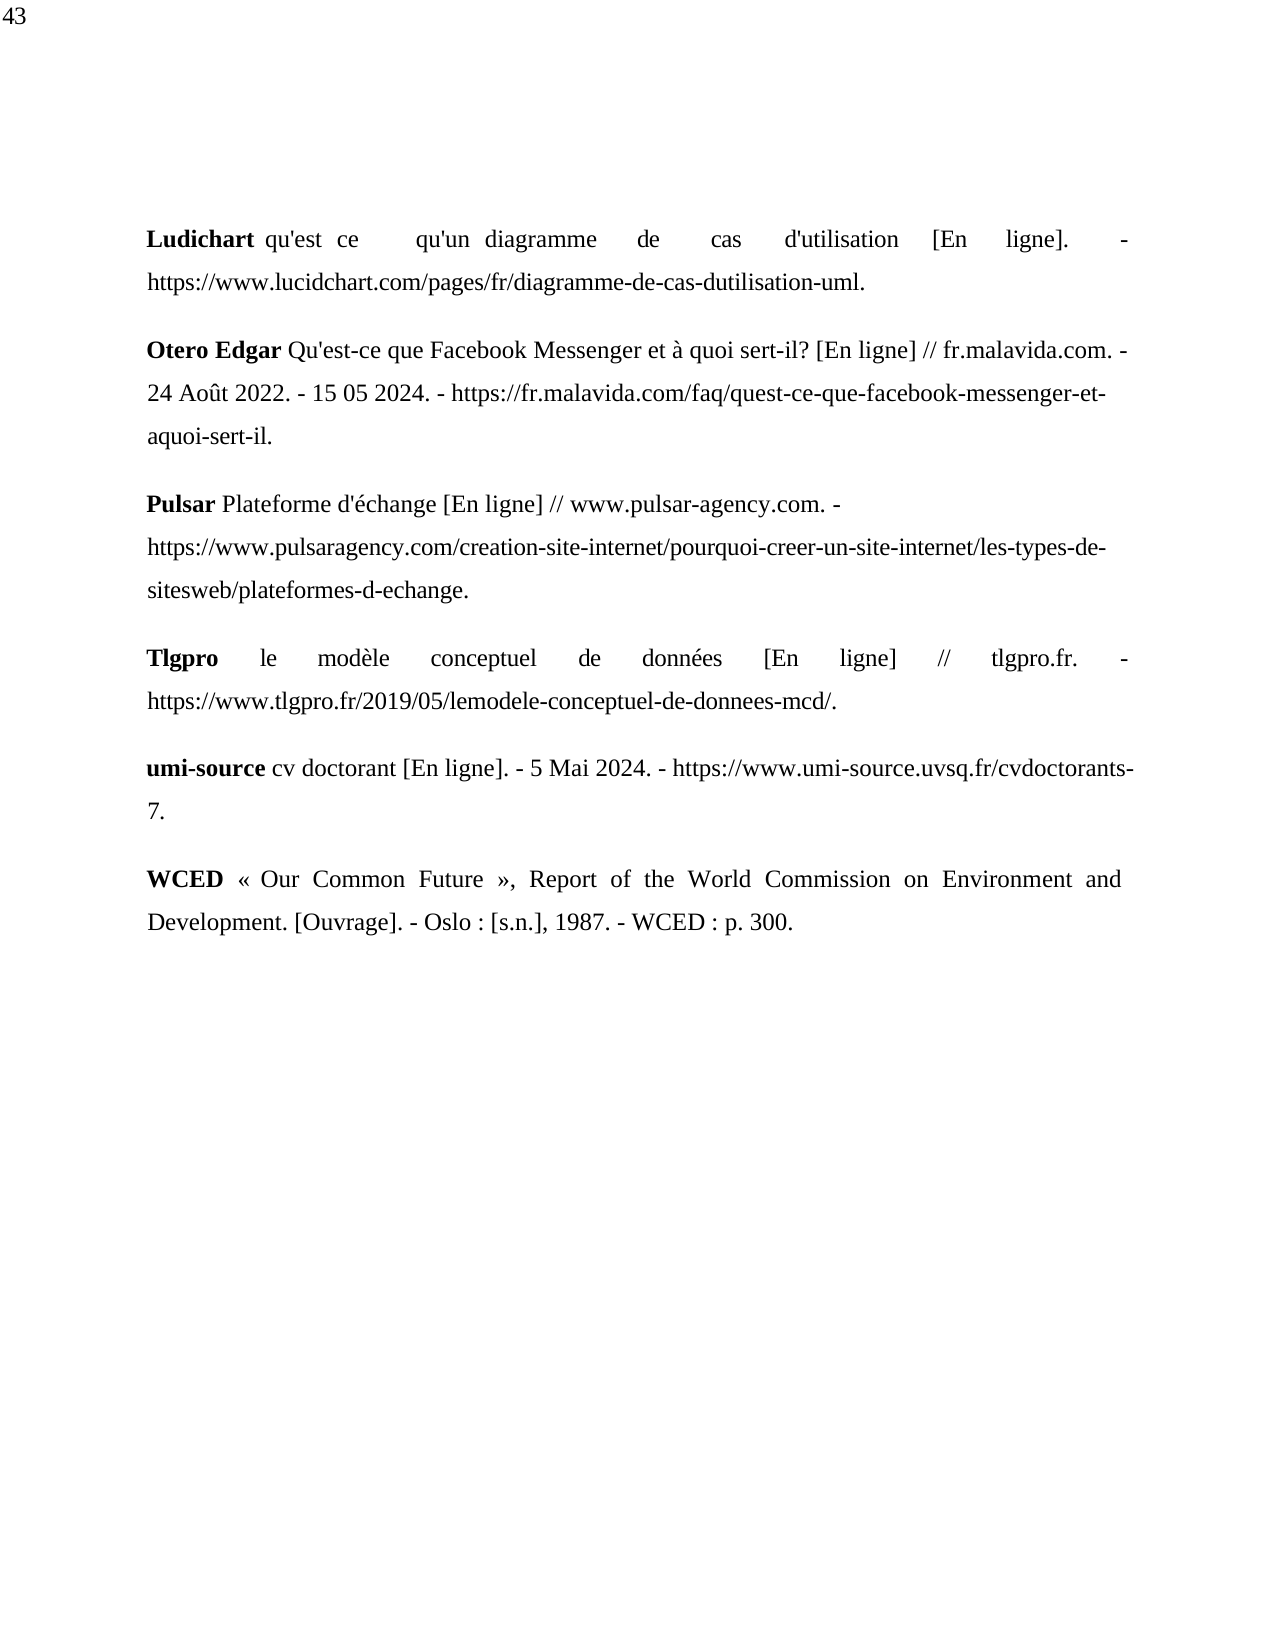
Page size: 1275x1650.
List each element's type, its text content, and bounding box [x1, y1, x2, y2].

text Otero Edgar Qu'est-ce que Facebook Messenger et à quoi sert-il? [En ligne] // fr.malavida.com. - 24 Août 2022. - 15 05 2024. - https://fr.malavida.com/faq/quest-ce-que-facebook-messenger-et- aquoi-sert-il. [146, 335, 1127, 450]
text Tlgpro le modèle conceptuel de données [En ligne] // tlgpro.fr. - https://www.tlgpro.fr/2019/05/lemodele-conceptuel-de-donnees-mcd/. [146, 643, 1128, 715]
text Ludichart qu'est ce qu'un diagramme de cas d'utilisation [En ligne]. - https://www.lucidchart.com/pages/fr/diagramme-de-cas-dutilisation-uml. [146, 224, 1128, 296]
text umi-source cv doctorant [En ligne]. - 5 Mai 2024. - https://www.umi-source.uvsq.fr/cvdoctorants- 7. [146, 753, 1136, 825]
text WCED « Our Common Future », Report of the World Commission on Environment and Development. [Ouvrage]. - Oslo : [s.n.], 1987. - WCED : p. 300. [146, 864, 1136, 935]
text Pulsar Plateforme d'échange [En ligne] // www.pulsar-agency.com. - https://www.pulsaragency.com/creation-site-internet/pourquoi-creer-un-site-internet/les-types-de- sitesweb/plateformes-d-echange. [146, 489, 1126, 604]
